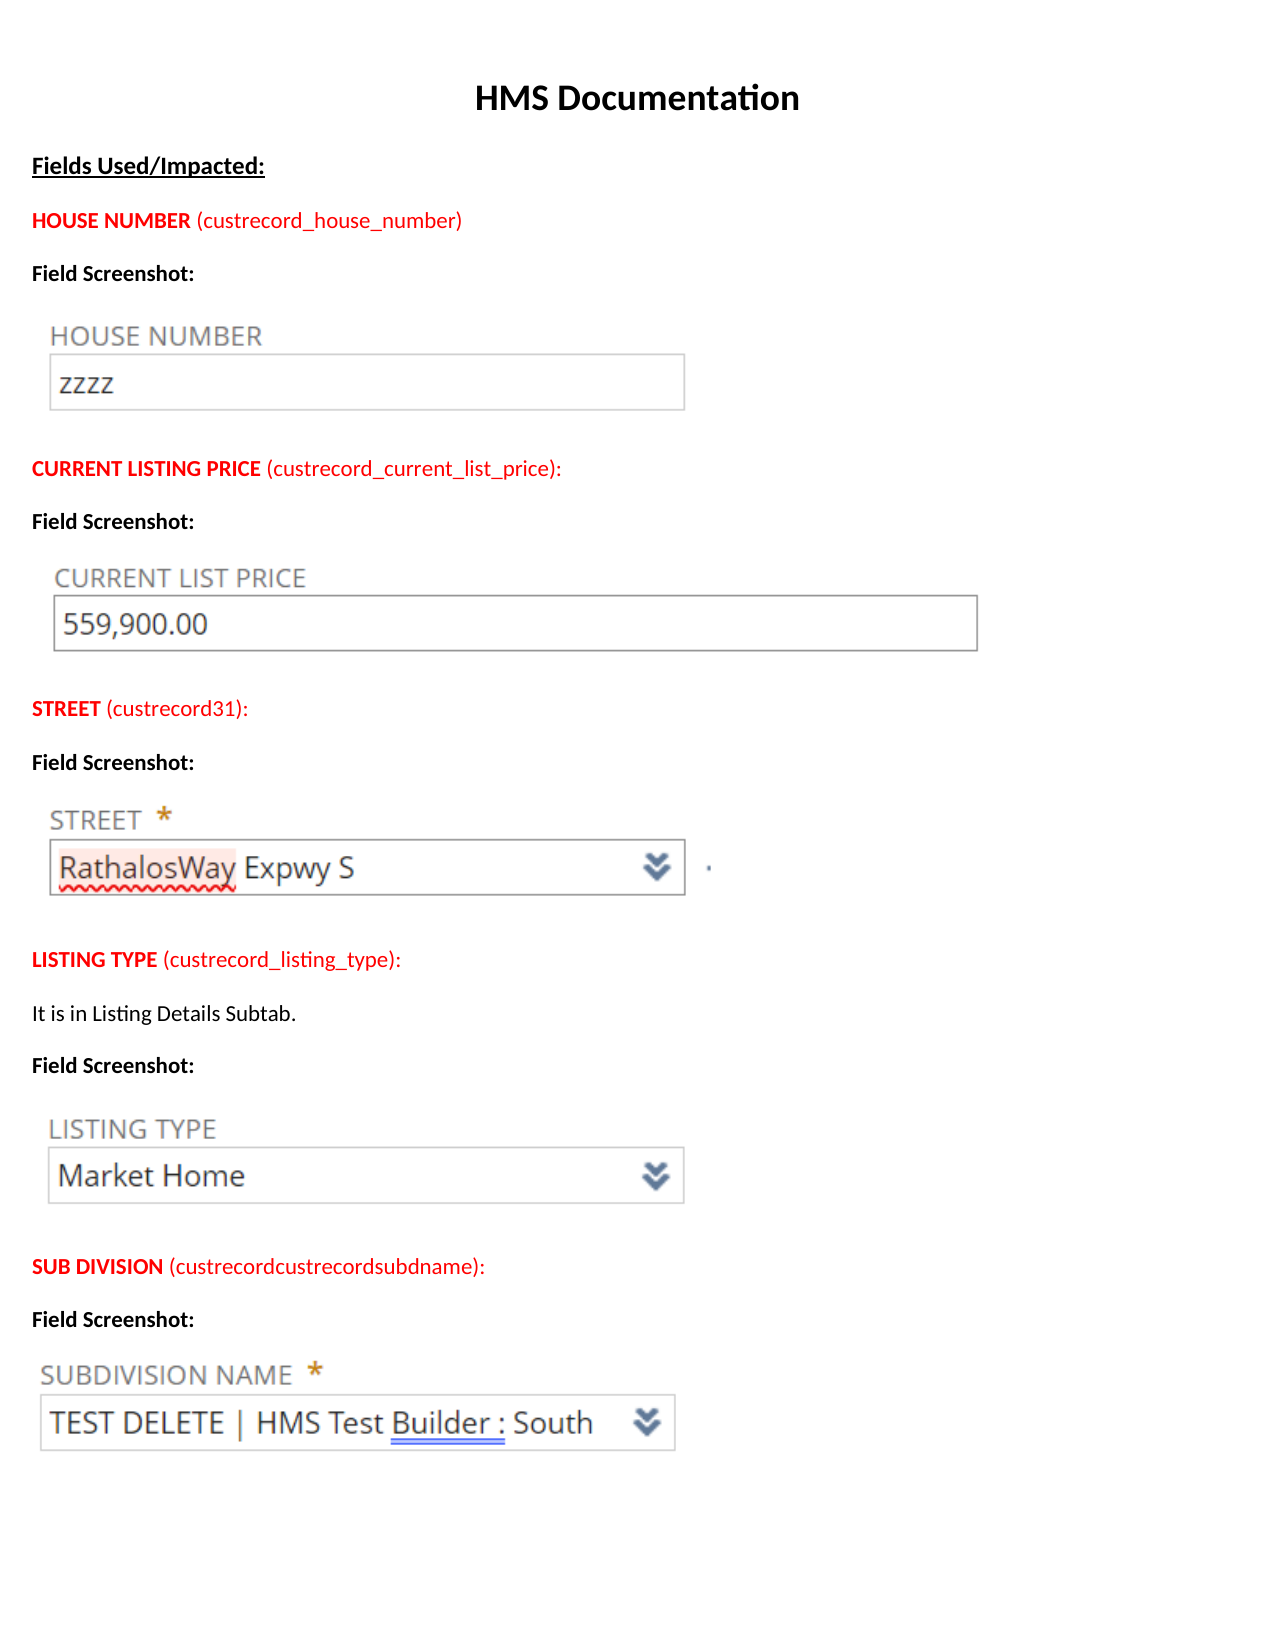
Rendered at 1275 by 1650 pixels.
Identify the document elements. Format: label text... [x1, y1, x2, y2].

text CURRENT LISTING PRICE (custrecord_current_list_price): [32, 454, 1125, 482]
picture [31, 560, 1007, 670]
picture [31, 800, 711, 921]
text Field Screenshot: [32, 1305, 1125, 1333]
text It is in Listing Details Subtab. [32, 999, 1125, 1027]
picture [31, 1104, 699, 1228]
text Field Screenshot: [32, 507, 1125, 535]
text STREET (custrecord31): [32, 694, 1125, 723]
text Fields Used/Impacted: [32, 150, 1125, 181]
text Field Screenshot: [32, 1052, 1125, 1080]
picture [31, 1358, 712, 1475]
text Field Screenshot: [32, 259, 1125, 287]
text HOUSE NUMBER (custrecord_house_number) [32, 206, 1125, 234]
picture [31, 311, 701, 430]
text Field Screenshot: [32, 748, 1125, 776]
text LISTING TYPE (custrecord_listing_type): [32, 946, 1125, 974]
text SUB DIVISION (custrecordcustrecordsubdname): [32, 1252, 1125, 1280]
